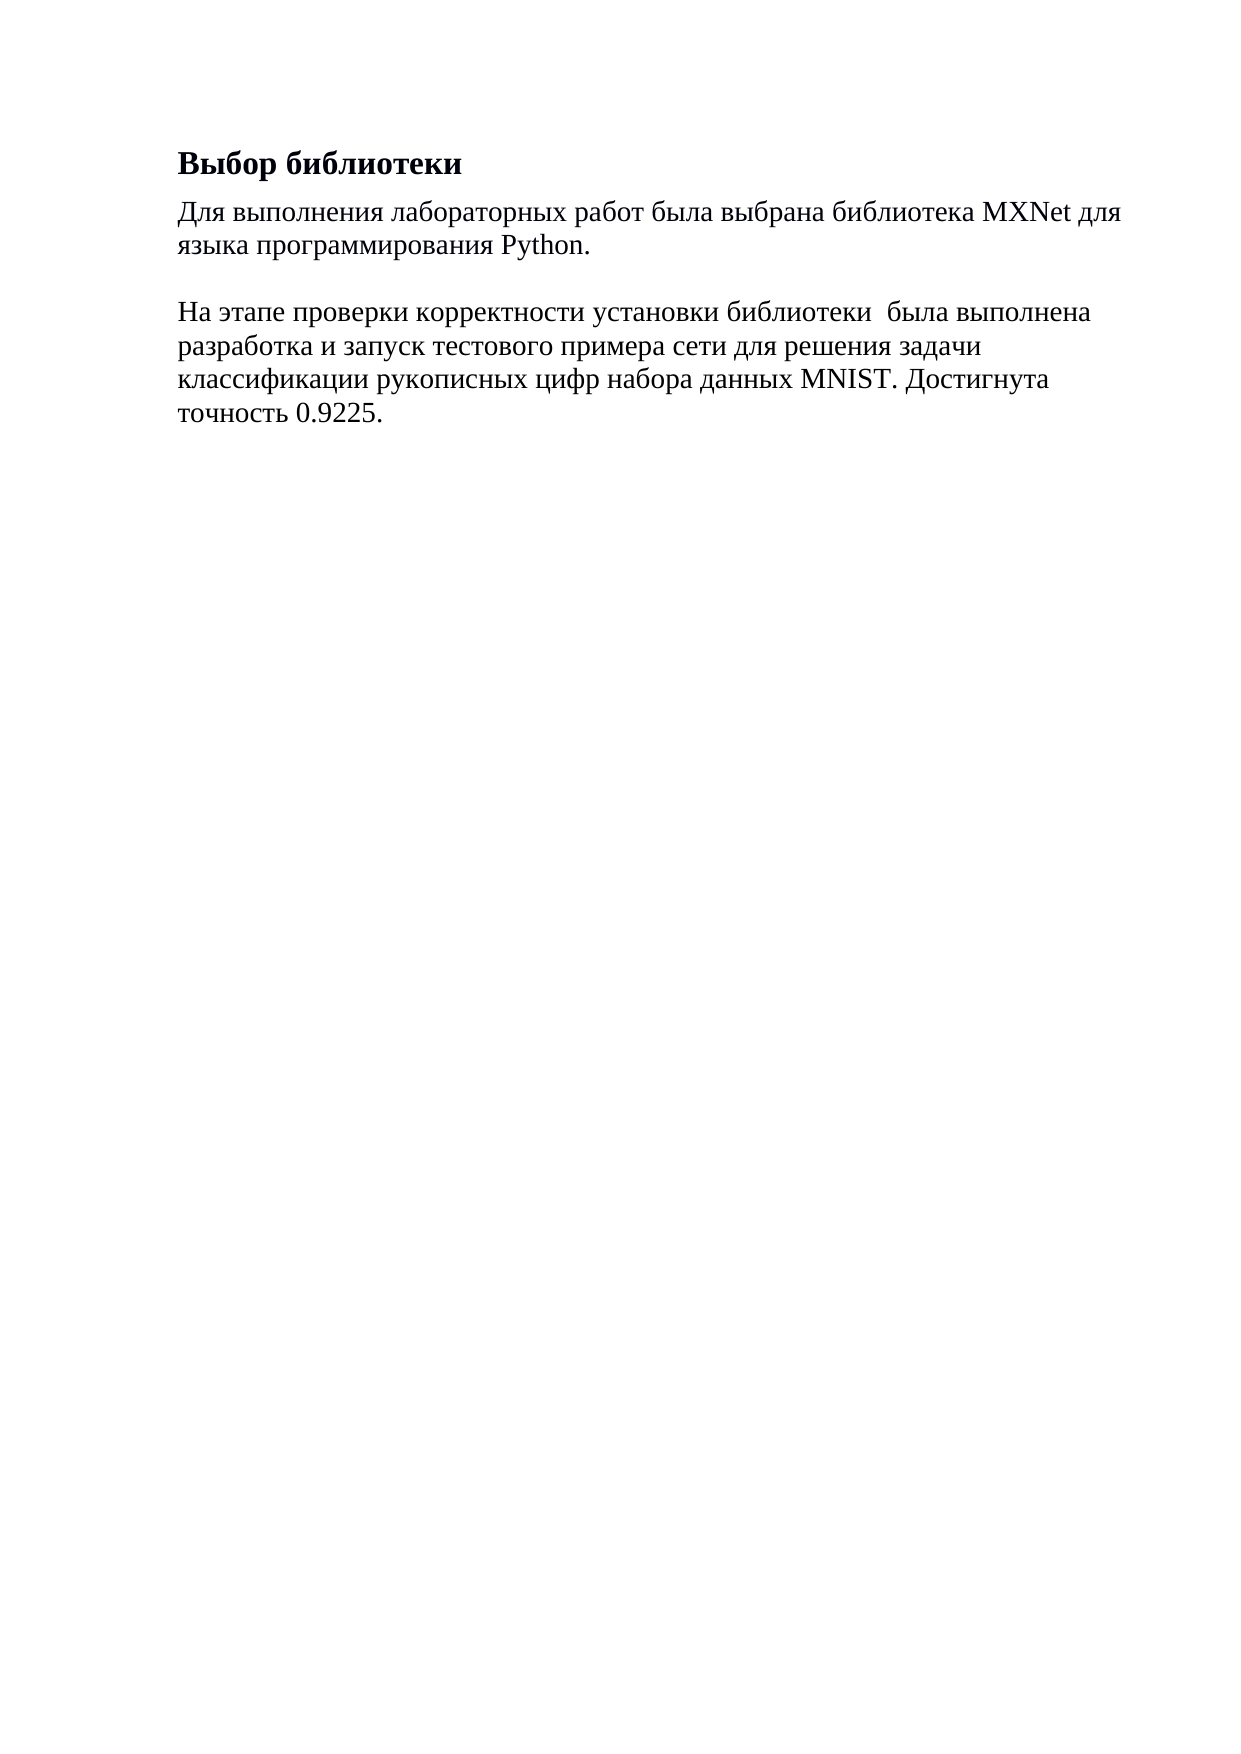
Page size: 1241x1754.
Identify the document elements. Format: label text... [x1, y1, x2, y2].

text Для выполнения лабораторных работ была выбрана библиотека MXNet для языка программирования Python. [177, 194, 1152, 261]
text На этапе проверки корректности установки библиотеки была выполнена разработка и запуск тестового примера сети для решения задачи классификации рукописных цифр набора данных MNIST. Достигнута точность 0.9225. [177, 294, 1152, 429]
subtitle Выбор библиотеки [177, 143, 1152, 181]
